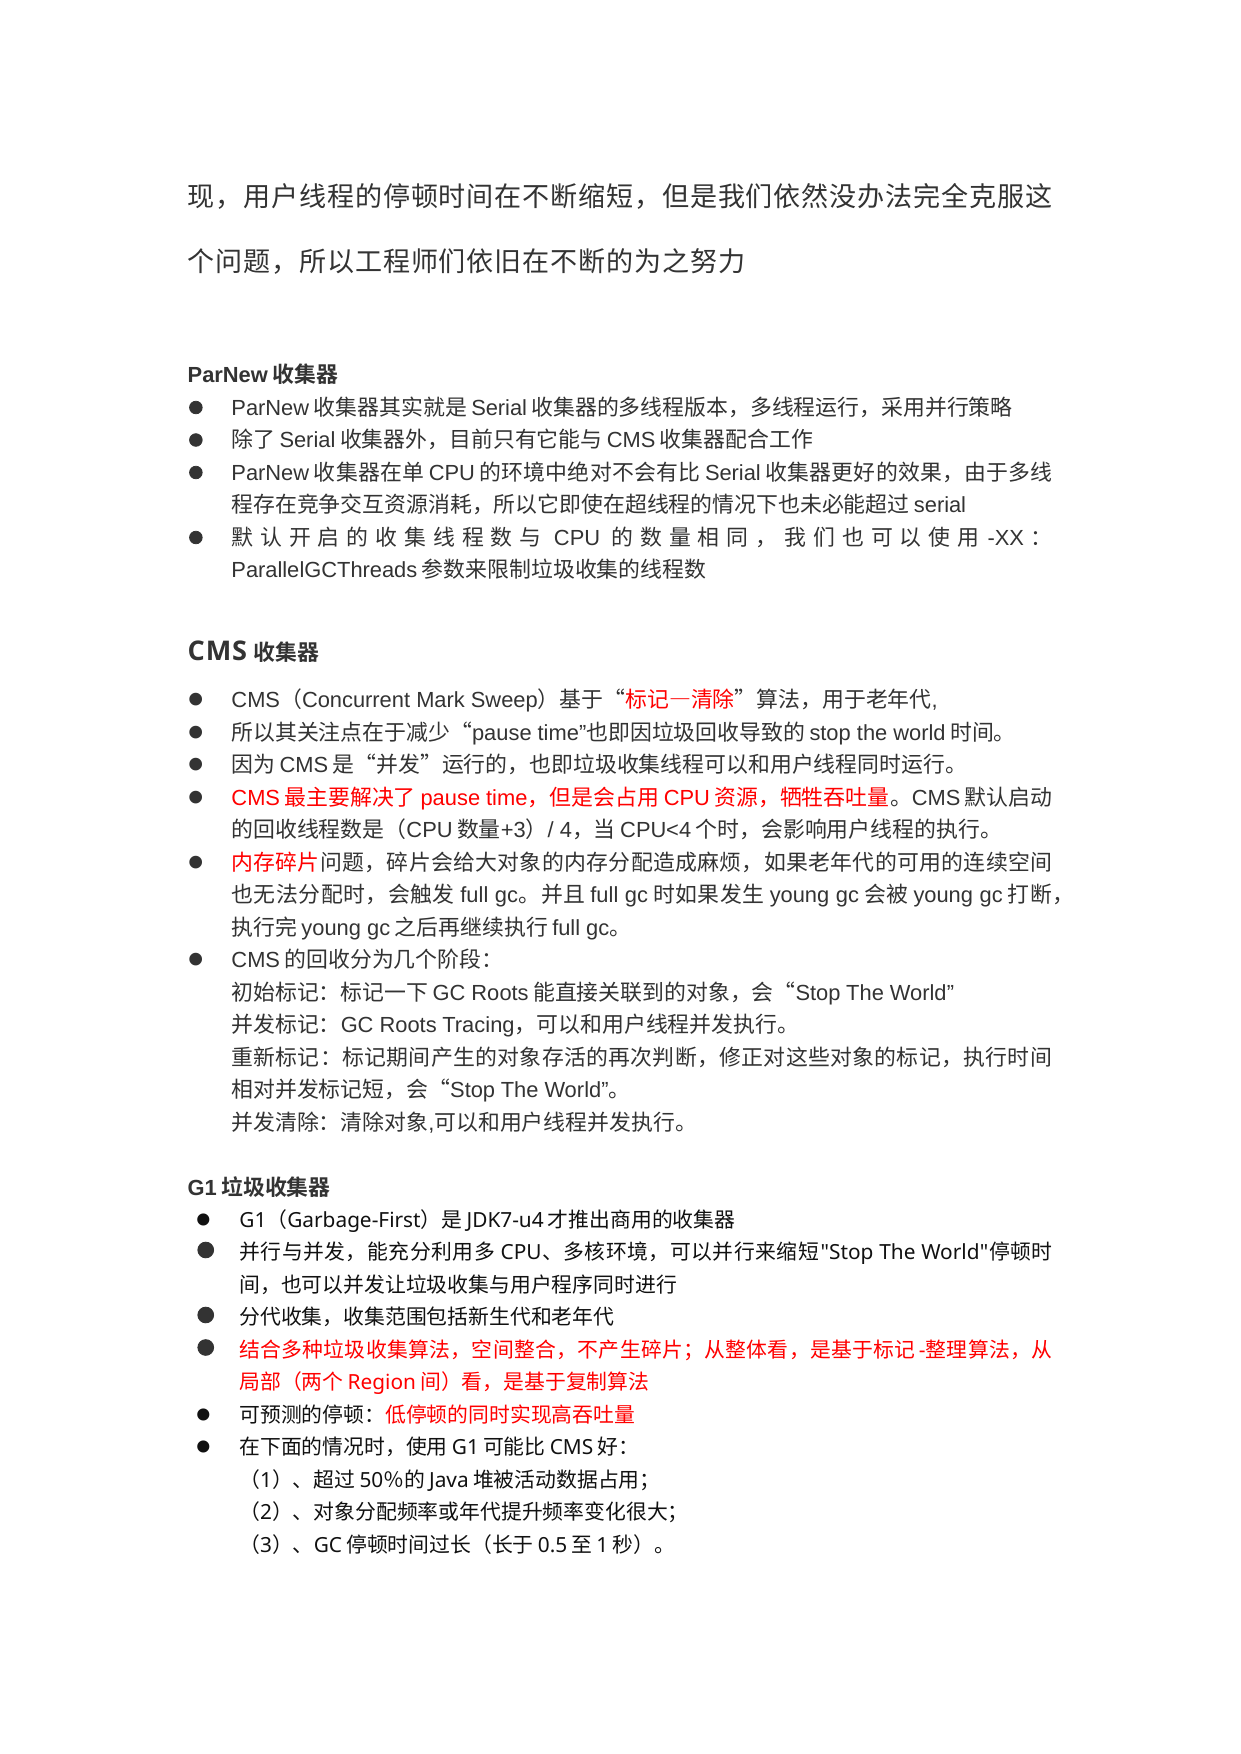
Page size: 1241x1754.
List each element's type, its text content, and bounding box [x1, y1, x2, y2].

list 可预测的停顿：低停顿的同时实现高吞吐量 [195, 1397, 1053, 1429]
list 并行与并发，能充分利用多CPU、多核环境，可以并行来缩短"Stop The World"停顿时间，也可以并发让垃圾收集与用户程序同时进行 [195, 1234, 1053, 1299]
list 并发标记：GC Roots Tracing，可以和用户线程并发执行。 [231, 1007, 1053, 1039]
list G1（Garbage-First）是JDK7-u4才推出商用的收集器 [195, 1202, 1053, 1234]
list （1）、超过50％的Java堆被活动数据占用； [239, 1462, 1053, 1494]
list 所以其关注点在于减少“pause time”也即因垃圾回收导致的stop the world时间。 [187, 714, 1053, 747]
list 初始标记：标记一下GC Roots能直接关联到的对象，会“Stop The World” [231, 974, 1053, 1007]
list 默认开启的收集线程数与CPU的数量相同，我们也可以使用-XX：ParallelGCThreads参数来限制垃圾收集的线程数 [187, 519, 1053, 584]
list 因为CMS是“并发”运行的，也即垃圾收集线程可以和用户线程同时运行。 [187, 747, 1053, 779]
list 在下面的情况时，使用G1可能比CMS好： [195, 1429, 1053, 1462]
list CMS的回收分为几个阶段： [187, 942, 1053, 974]
list CMS（Concurrent Mark Sweep）基于“标记—清除”算法，用于老年代, [187, 682, 1053, 714]
list 重新标记：标记期间产生的对象存活的再次判断，修正对这些对象的标记，执行时间相对并发标记短，会“Stop The World”。 [231, 1072, 1053, 1104]
text ParNew收集器 [187, 357, 1053, 389]
list ParNew收集器在单CPU的环境中绝对不会有比Serial收集器更好的效果，由于多线程存在竞争交互资源消耗，所以它即使在超线程的情况下也未必能超过serial [187, 454, 1053, 519]
list 除了Serial收集器外，目前只有它能与CMS收集器配合工作 [187, 422, 1053, 454]
list 结合多种垃圾收集算法，空间整合，不产生碎片；从整体看，是基于标记-整理算法，从局部（两个Region间）看，是基于复制算法 [195, 1332, 1053, 1397]
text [187, 162, 1053, 292]
list 分代收集，收集范围包括新生代和老年代 [195, 1299, 1053, 1332]
text CMS收集器 [187, 617, 1053, 682]
list ParNew收集器其实就是Serial收集器的多线程版本，多线程运行，采用并行策略 [187, 389, 1053, 422]
list （2）、对象分配频率或年代提升频率变化很大； [239, 1494, 1053, 1527]
list 内存碎片问题，碎片会给大对象的内存分配造成麻烦，如果老年代的可用的连续空间也无法分配时，会触发full gc。并且full gc时如果发生young gc会被young gc打断，执行完young gc之后再继续执行full gc。 [187, 844, 1053, 942]
list CMS最主要解决了pause time，但是会占用CPU资源，牺牲吞吐量。CMS默认启动的回收线程数是（CPU数量+3）/ 4，当CPU<4个时，会影响用户线程的执行。 [187, 779, 1053, 844]
list 并发清除：清除对象,可以和用户线程并发执行。 [231, 1104, 1053, 1137]
list （3）、GC停顿时间过长（长于0.5至1秒）。 [239, 1527, 1053, 1559]
text G1垃圾收集器 [187, 1169, 1053, 1202]
